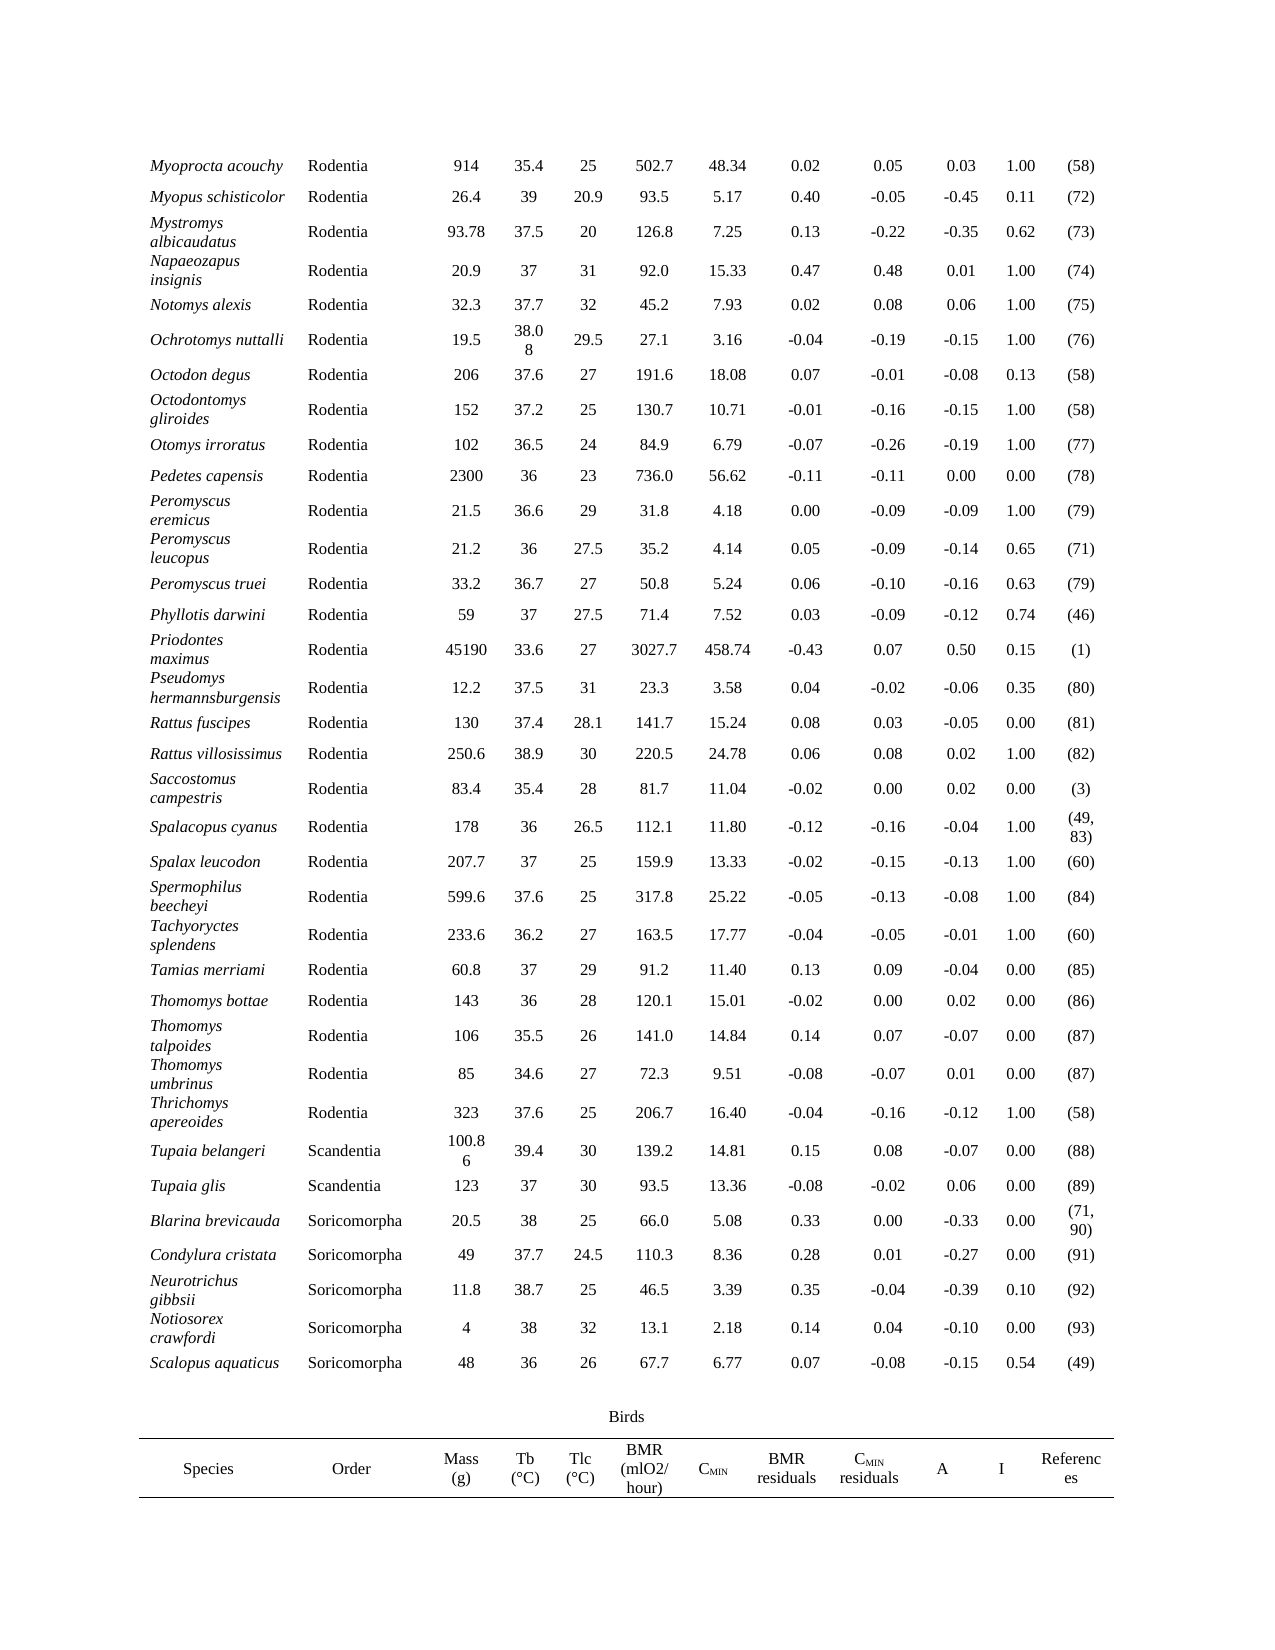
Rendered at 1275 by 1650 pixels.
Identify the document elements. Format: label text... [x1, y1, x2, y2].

table_cell 13.36 [691, 1170, 764, 1201]
table_cell 3027.7 [618, 630, 691, 668]
table_cell 25 [559, 390, 618, 428]
table_cell 0.08 [847, 289, 929, 320]
table_cell Scalopus aquaticus [139, 1347, 296, 1378]
table_cell 36.7 [499, 568, 559, 599]
table_cell 220.5 [618, 738, 691, 769]
table_cell 33.6 [499, 630, 559, 668]
table_cell 25 [559, 846, 618, 877]
table_cell Soricomorpha [296, 1309, 434, 1347]
table_cell 0.65 [993, 529, 1048, 567]
table_cell 37.2 [499, 390, 559, 428]
table_cell 0.00 [993, 985, 1048, 1016]
table_cell (89) [1048, 1170, 1114, 1201]
table_cell 0.35 [764, 1270, 847, 1309]
table_cell 323 [434, 1093, 499, 1131]
table_cell 29 [559, 954, 618, 985]
table_cell 0.08 [847, 738, 929, 769]
table_cell Octodon degus [139, 359, 296, 390]
table_cell -0.02 [847, 668, 929, 707]
table_cell 25 [559, 877, 618, 915]
table_cell 35.4 [499, 769, 559, 807]
table_cell 20.9 [559, 181, 618, 212]
table_cell Peromyscus leucopus [139, 529, 296, 567]
table_cell -0.04 [929, 954, 993, 985]
table_cell 39 [499, 181, 559, 212]
table_cell 0.15 [993, 630, 1048, 668]
table_cell 0.28 [764, 1239, 847, 1270]
table_cell 48 [434, 1347, 499, 1378]
table_cell -0.09 [929, 491, 993, 529]
table_cell 0.02 [929, 738, 993, 769]
table_cell 159.9 [618, 846, 691, 877]
table_cell 0.02 [764, 289, 847, 320]
table_cell 28.1 [559, 707, 618, 738]
table_cell -0.04 [764, 320, 847, 359]
table_cell 20.9 [434, 251, 499, 289]
table_cell 26.4 [434, 181, 499, 212]
table_cell 3.58 [691, 668, 764, 707]
table_cell Otomys irroratus [139, 428, 296, 459]
table_cell 27 [559, 630, 618, 668]
table_cell 0.13 [993, 359, 1048, 390]
table_cell 1.00 [993, 1093, 1048, 1131]
table_cell Thomomys talpoides [139, 1016, 296, 1054]
table_cell 0.03 [764, 599, 847, 630]
table_cell 1.00 [993, 390, 1048, 428]
table_cell Spalax leucodon [139, 846, 296, 877]
table_cell -0.07 [929, 1131, 993, 1169]
table_cell -0.33 [929, 1201, 993, 1239]
table_cell Rattus fuscipes [139, 707, 296, 738]
table_cell 38.08 [499, 320, 559, 359]
table_cell -0.04 [847, 1270, 929, 1309]
table_cell 0.00 [847, 1201, 929, 1239]
table_cell 0.62 [993, 213, 1048, 251]
table_cell Rodentia [296, 1016, 434, 1054]
table_cell Condylura cristata [139, 1239, 296, 1270]
table_cell Soricomorpha [296, 1270, 434, 1309]
table_cell 10.71 [691, 390, 764, 428]
table_cell -0.02 [764, 846, 847, 877]
table_cell (79) [1048, 568, 1114, 599]
table_cell 0.00 [993, 1016, 1048, 1054]
table_cell Rodentia [296, 359, 434, 390]
table_cell 36 [499, 529, 559, 567]
table_cell 126.8 [618, 213, 691, 251]
table_cell -0.27 [929, 1239, 993, 1270]
table_cell 0.06 [929, 1170, 993, 1201]
table_cell -0.06 [929, 668, 993, 707]
table_cell 84.9 [618, 428, 691, 459]
table_cell -0.15 [929, 390, 993, 428]
table_cell 26.5 [559, 808, 618, 846]
table_cell Rodentia [296, 320, 434, 359]
table_cell 2.18 [691, 1309, 764, 1347]
table_cell 2300 [434, 460, 499, 491]
table_cell 6.79 [691, 428, 764, 459]
table_cell -0.15 [847, 846, 929, 877]
table_cell Tamias merriami [139, 954, 296, 985]
table_cell -0.02 [847, 1170, 929, 1201]
table_cell -0.04 [929, 808, 993, 846]
table_cell Rodentia [296, 985, 434, 1016]
table_cell 66.0 [618, 1201, 691, 1239]
table_cell 1.00 [993, 150, 1048, 181]
table_cell 32.3 [434, 289, 499, 320]
table_cell Thrichomys apereoides [139, 1093, 296, 1131]
table_cell -0.39 [929, 1270, 993, 1309]
table_cell 0.00 [993, 460, 1048, 491]
table_cell 23 [559, 460, 618, 491]
table_cell Rodentia [296, 707, 434, 738]
table_cell 0.00 [764, 491, 847, 529]
table_cell 23.3 [618, 668, 691, 707]
table_cell Rodentia [296, 668, 434, 707]
table_cell Rodentia [296, 529, 434, 567]
table_cell 0.09 [847, 954, 929, 985]
table_cell Rodentia [296, 460, 434, 491]
table_cell 37 [499, 599, 559, 630]
table_cell Rodentia [296, 630, 434, 668]
table_cell 85 [434, 1055, 499, 1093]
table_cell 31 [559, 251, 618, 289]
table_cell 130 [434, 707, 499, 738]
table_cell 0.05 [847, 150, 929, 181]
table_cell 7.52 [691, 599, 764, 630]
table_cell 0.14 [764, 1309, 847, 1347]
table_cell 81.7 [618, 769, 691, 807]
table_cell (58) [1048, 150, 1114, 181]
table_cell 0.00 [993, 1055, 1048, 1093]
table_cell 35.5 [499, 1016, 559, 1054]
table_cell Pseudomys hermannsburgensis [139, 668, 296, 707]
table_cell (3) [1048, 769, 1114, 807]
table_cell 0.01 [929, 251, 993, 289]
table_cell 0.05 [764, 529, 847, 567]
table_cell 93.5 [618, 1170, 691, 1201]
table_cell 914 [434, 150, 499, 181]
table_cell 36.2 [499, 915, 559, 954]
table_cell 1.00 [993, 877, 1048, 915]
table_cell Notiosorex crawfordi [139, 1309, 296, 1347]
table_cell 0.35 [993, 668, 1048, 707]
table_cell 1.00 [993, 320, 1048, 359]
table_cell 93.78 [434, 213, 499, 251]
table_cell -0.16 [847, 390, 929, 428]
table_cell 0.03 [929, 150, 993, 181]
table_cell 46.5 [618, 1270, 691, 1309]
table_cell Rodentia [296, 1055, 434, 1093]
table_cell 14.84 [691, 1016, 764, 1054]
table_cell Neurotrichus gibbsii [139, 1270, 296, 1309]
table_cell (73) [1048, 213, 1114, 251]
table_cell 152 [434, 390, 499, 428]
table_cell -0.01 [764, 390, 847, 428]
table_cell 24.78 [691, 738, 764, 769]
table_cell (46) [1048, 599, 1114, 630]
table_cell (49, 83) [1048, 808, 1114, 846]
table_cell 13.1 [618, 1309, 691, 1347]
table_cell 28 [559, 769, 618, 807]
table_cell 0.04 [764, 668, 847, 707]
table_cell 4.14 [691, 529, 764, 567]
table_cell 20.5 [434, 1201, 499, 1239]
table_cell 31 [559, 668, 618, 707]
table_cell -0.45 [929, 181, 993, 212]
table_cell 24 [559, 428, 618, 459]
table_cell (87) [1048, 1016, 1114, 1054]
table_cell Tupaia glis [139, 1170, 296, 1201]
table_cell 11.8 [434, 1270, 499, 1309]
table_cell 38 [499, 1201, 559, 1239]
table_cell -0.02 [764, 769, 847, 807]
table_cell (60) [1048, 846, 1114, 877]
table_cell (77) [1048, 428, 1114, 459]
table_cell (78) [1048, 460, 1114, 491]
table_cell 139.2 [618, 1131, 691, 1169]
table_cell (72) [1048, 181, 1114, 212]
table_cell (92) [1048, 1270, 1114, 1309]
table_cell -0.13 [847, 877, 929, 915]
table_cell (79) [1048, 491, 1114, 529]
table_cell 233.6 [434, 915, 499, 954]
table_cell -0.12 [764, 808, 847, 846]
table_cell -0.09 [847, 599, 929, 630]
table_cell 24.5 [559, 1239, 618, 1270]
table_cell 0.13 [764, 213, 847, 251]
table_cell 15.24 [691, 707, 764, 738]
table_cell 141.7 [618, 707, 691, 738]
table_cell -0.08 [929, 359, 993, 390]
table_cell 15.01 [691, 985, 764, 1016]
table_cell 100.86 [434, 1131, 499, 1169]
table_cell (74) [1048, 251, 1114, 289]
table_cell 7.25 [691, 213, 764, 251]
table_cell 0.74 [993, 599, 1048, 630]
table_cell -0.09 [847, 491, 929, 529]
table_cell Tupaia belangeri [139, 1131, 296, 1169]
table_cell 35.4 [499, 150, 559, 181]
table_cell 37.5 [499, 668, 559, 707]
table_cell 0.00 [993, 1131, 1048, 1169]
table_cell 0.00 [929, 460, 993, 491]
table_cell Rattus villosissimus [139, 738, 296, 769]
table_cell Tachyoryctes splendens [139, 915, 296, 954]
table_cell 36 [499, 460, 559, 491]
table_cell 130.7 [618, 390, 691, 428]
table_cell 30 [559, 738, 618, 769]
table_cell 0.00 [993, 1201, 1048, 1239]
table_cell -0.11 [764, 460, 847, 491]
table_cell -0.15 [929, 320, 993, 359]
table_cell 50.8 [618, 568, 691, 599]
table_cell 25 [559, 1201, 618, 1239]
table_cell 32 [559, 289, 618, 320]
table_cell -0.01 [847, 359, 929, 390]
table_cell -0.07 [764, 428, 847, 459]
table_cell 0.00 [993, 1170, 1048, 1201]
table_cell 45190 [434, 630, 499, 668]
table_cell (88) [1048, 1131, 1114, 1169]
table_cell 17.77 [691, 915, 764, 954]
table_cell 458.74 [691, 630, 764, 668]
table_cell 83.4 [434, 769, 499, 807]
table_cell 163.5 [618, 915, 691, 954]
table_cell -0.08 [929, 877, 993, 915]
table_cell 1.00 [993, 738, 1048, 769]
table_cell 191.6 [618, 359, 691, 390]
table_cell 71.4 [618, 599, 691, 630]
table_cell (82) [1048, 738, 1114, 769]
table_cell 0.15 [764, 1131, 847, 1169]
table_cell 32 [559, 1309, 618, 1347]
table_cell -0.26 [847, 428, 929, 459]
table_cell 0.40 [764, 181, 847, 212]
table_cell 3.39 [691, 1270, 764, 1309]
table_cell 0.50 [929, 630, 993, 668]
table_cell 0.02 [929, 985, 993, 1016]
table_cell Thomomys umbrinus [139, 1055, 296, 1093]
table_cell 36 [499, 808, 559, 846]
table_cell -0.04 [764, 1093, 847, 1131]
table_cell Phyllotis darwini [139, 599, 296, 630]
table_cell 0.03 [847, 707, 929, 738]
table_cell 736.0 [618, 460, 691, 491]
table_cell 37.5 [499, 213, 559, 251]
table_cell Spalacopus cyanus [139, 808, 296, 846]
table_cell Rodentia [296, 568, 434, 599]
table_cell (86) [1048, 985, 1114, 1016]
table_cell 37 [499, 846, 559, 877]
table_cell 0.00 [993, 954, 1048, 985]
table_cell 49 [434, 1239, 499, 1270]
table_cell -0.19 [929, 428, 993, 459]
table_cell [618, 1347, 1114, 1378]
table_cell 37.7 [499, 1239, 559, 1270]
table_cell 15.33 [691, 251, 764, 289]
table_cell 0.08 [847, 1131, 929, 1169]
table_cell -0.01 [929, 915, 993, 954]
table_cell 0.33 [764, 1201, 847, 1239]
table_cell Thomomys bottae [139, 985, 296, 1016]
table_cell 19.5 [434, 320, 499, 359]
table_cell (84) [1048, 877, 1114, 915]
table_cell 92.0 [618, 251, 691, 289]
table_cell 3.16 [691, 320, 764, 359]
table_cell 141.0 [618, 1016, 691, 1054]
table_cell Rodentia [296, 213, 434, 251]
table_cell 20 [559, 213, 618, 251]
table_cell 25.22 [691, 877, 764, 915]
table_cell 110.3 [618, 1239, 691, 1270]
table_cell 27.5 [559, 529, 618, 567]
table_cell -0.35 [929, 213, 993, 251]
table_cell (75) [1048, 289, 1114, 320]
table_cell 14.81 [691, 1131, 764, 1169]
table_cell Rodentia [296, 150, 434, 181]
table_cell 5.17 [691, 181, 764, 212]
table_cell Rodentia [296, 915, 434, 954]
table_cell 1.00 [993, 846, 1048, 877]
table_cell -0.07 [847, 1055, 929, 1093]
table_cell 0.00 [993, 707, 1048, 738]
table_cell 5.24 [691, 568, 764, 599]
table_cell 4.18 [691, 491, 764, 529]
table_cell -0.19 [847, 320, 929, 359]
table_cell (58) [1048, 359, 1114, 390]
table_cell -0.16 [847, 1093, 929, 1131]
table_cell 37.6 [499, 877, 559, 915]
table_cell 5.08 [691, 1201, 764, 1239]
table_cell 1.00 [993, 915, 1048, 954]
table_cell 0.06 [929, 289, 993, 320]
table_cell 143 [434, 985, 499, 1016]
table_cell 36 [499, 1347, 559, 1378]
table_cell 0.00 [993, 1309, 1048, 1347]
table_cell 0.06 [764, 568, 847, 599]
table_cell -0.04 [764, 915, 847, 954]
table_cell 26 [559, 1347, 618, 1378]
table_cell 207.7 [434, 846, 499, 877]
table_cell -0.09 [847, 529, 929, 567]
table_cell 37.6 [499, 1093, 559, 1131]
table_cell Rodentia [296, 491, 434, 529]
table_cell 31.8 [618, 491, 691, 529]
table_cell 37 [499, 954, 559, 985]
table_cell 25 [559, 1093, 618, 1131]
table_cell (58) [1048, 390, 1114, 428]
table_cell 11.04 [691, 769, 764, 807]
table_cell (91) [1048, 1239, 1114, 1270]
table_cell Rodentia [296, 289, 434, 320]
table_cell 112.1 [618, 808, 691, 846]
table_cell 38.9 [499, 738, 559, 769]
table_cell 0.07 [764, 359, 847, 390]
table_cell -0.02 [764, 985, 847, 1016]
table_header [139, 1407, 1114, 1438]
table_cell Rodentia [296, 769, 434, 807]
table_cell 250.6 [434, 738, 499, 769]
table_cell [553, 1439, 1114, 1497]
table_cell Napaeozapus insignis [139, 251, 296, 289]
table_cell 28 [559, 985, 618, 1016]
table_cell (80) [1048, 668, 1114, 707]
table_cell Rodentia [296, 954, 434, 985]
table_cell (93) [1048, 1309, 1114, 1347]
table_cell 36 [499, 985, 559, 1016]
table_cell (85) [1048, 954, 1114, 985]
table_cell Blarina brevicauda [139, 1201, 296, 1239]
table_cell 1.00 [993, 808, 1048, 846]
table_cell Rodentia [296, 599, 434, 630]
table_cell 1.00 [993, 428, 1048, 459]
table_cell -0.10 [929, 1309, 993, 1347]
table_cell Myoprocta acouchy [139, 150, 296, 181]
table_cell 72.3 [618, 1055, 691, 1093]
table_cell (81) [1048, 707, 1114, 738]
table_cell 0.00 [847, 769, 929, 807]
table_cell 93.5 [618, 181, 691, 212]
table_cell Notomys alexis [139, 289, 296, 320]
table_cell 60.8 [434, 954, 499, 985]
table_cell (58) [1048, 1093, 1114, 1131]
table_cell Priodontes maximus [139, 630, 296, 668]
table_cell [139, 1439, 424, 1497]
table_cell Rodentia [296, 428, 434, 459]
table_cell Spermophilus beecheyi [139, 877, 296, 915]
table_cell 27.1 [618, 320, 691, 359]
table_cell Pedetes capensis [139, 460, 296, 491]
table_cell Rodentia [296, 808, 434, 846]
table_cell (87) [1048, 1055, 1114, 1093]
table_cell 48.34 [691, 150, 764, 181]
table_cell 0.00 [993, 769, 1048, 807]
table_cell Rodentia [296, 181, 434, 212]
table_cell 206 [434, 359, 499, 390]
table_cell -0.05 [929, 707, 993, 738]
table_cell 39.4 [499, 1131, 559, 1169]
table_cell -0.16 [847, 808, 929, 846]
table_cell Scandentia [296, 1131, 434, 1169]
table_cell 8.36 [691, 1239, 764, 1270]
table_cell 1.00 [993, 491, 1048, 529]
table_cell 27 [559, 915, 618, 954]
table_cell 29.5 [559, 320, 618, 359]
table_cell 38 [499, 1309, 559, 1347]
table_cell Soricomorpha [296, 1239, 434, 1270]
table_cell -0.11 [847, 460, 929, 491]
table_cell 123 [434, 1170, 499, 1201]
table_cell Saccostomus campestris [139, 769, 296, 807]
table_cell -0.07 [929, 1016, 993, 1054]
table_cell 0.02 [929, 769, 993, 807]
table_cell 502.7 [618, 150, 691, 181]
table_cell 7.93 [691, 289, 764, 320]
table_cell (71, 90) [1048, 1201, 1114, 1239]
table_cell 37.6 [499, 359, 559, 390]
table_cell 56.62 [691, 460, 764, 491]
table_cell Rodentia [296, 1093, 434, 1131]
table_cell Rodentia [296, 390, 434, 428]
table_cell Rodentia [296, 877, 434, 915]
table_cell 27 [559, 568, 618, 599]
table_cell 1.00 [993, 251, 1048, 289]
table_cell 35.2 [618, 529, 691, 567]
table_cell 0.02 [764, 150, 847, 181]
table_cell Rodentia [296, 251, 434, 289]
table_cell -0.08 [764, 1170, 847, 1201]
table_cell 45.2 [618, 289, 691, 320]
table_cell 4 [434, 1309, 499, 1347]
table_cell -0.05 [847, 915, 929, 954]
table_cell -0.12 [929, 599, 993, 630]
table_cell 102 [434, 428, 499, 459]
table_cell 38.7 [499, 1270, 559, 1309]
table_cell Octodontomys gliroides [139, 390, 296, 428]
table_cell 37.7 [499, 289, 559, 320]
table_cell Soricomorpha [296, 1201, 434, 1239]
table_cell Peromyscus eremicus [139, 491, 296, 529]
table_cell 0.08 [764, 707, 847, 738]
table_cell 0.04 [847, 1309, 929, 1347]
table_cell 12.2 [434, 668, 499, 707]
table_cell 25 [559, 1270, 618, 1309]
table_cell 0.00 [847, 985, 929, 1016]
table_cell -0.12 [929, 1093, 993, 1131]
table_cell Mystromys albicaudatus [139, 213, 296, 251]
table_cell 36.5 [499, 428, 559, 459]
table_cell 0.13 [764, 954, 847, 985]
table_cell 18.08 [691, 359, 764, 390]
table_cell 30 [559, 1170, 618, 1201]
table_cell 11.40 [691, 954, 764, 985]
table_cell 0.63 [993, 568, 1048, 599]
table_cell 21.5 [434, 491, 499, 529]
table_cell 26 [559, 1016, 618, 1054]
table_cell 25 [559, 150, 618, 181]
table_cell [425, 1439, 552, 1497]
table_cell -0.14 [929, 529, 993, 567]
table_cell (60) [1048, 915, 1114, 954]
table_cell 59 [434, 599, 499, 630]
table_cell Ochrotomys nuttalli [139, 320, 296, 359]
table_cell 0.14 [764, 1016, 847, 1054]
table_cell 0.07 [847, 630, 929, 668]
table_cell 36.6 [499, 491, 559, 529]
table_cell Soricomorpha [296, 1347, 434, 1378]
table_cell (71) [1048, 529, 1114, 567]
table_cell 317.8 [618, 877, 691, 915]
table_cell (76) [1048, 320, 1114, 359]
table_cell Scandentia [296, 1170, 434, 1201]
table_cell 27 [559, 359, 618, 390]
table_cell -0.43 [764, 630, 847, 668]
table_cell 13.33 [691, 846, 764, 877]
table_cell -0.05 [764, 877, 847, 915]
table_cell 178 [434, 808, 499, 846]
table_cell Peromyscus truei [139, 568, 296, 599]
table_cell 37.4 [499, 707, 559, 738]
table_cell 27.5 [559, 599, 618, 630]
table_cell (1) [1048, 630, 1114, 668]
table_cell -0.05 [847, 181, 929, 212]
table_cell 30 [559, 1131, 618, 1169]
table_cell 37 [499, 251, 559, 289]
table_cell 1.00 [993, 289, 1048, 320]
table_cell -0.13 [929, 846, 993, 877]
table_cell Rodentia [296, 846, 434, 877]
table_cell 0.47 [764, 251, 847, 289]
table_cell 0.48 [847, 251, 929, 289]
table_cell -0.08 [764, 1055, 847, 1093]
table_cell 27 [559, 1055, 618, 1093]
table_cell 21.2 [434, 529, 499, 567]
table_cell 0.00 [993, 1239, 1048, 1270]
table_cell 0.06 [764, 738, 847, 769]
table_cell 9.51 [691, 1055, 764, 1093]
table_cell 120.1 [618, 985, 691, 1016]
table_cell 599.6 [434, 877, 499, 915]
table_cell 33.2 [434, 568, 499, 599]
table_cell 11.80 [691, 808, 764, 846]
table_cell 34.6 [499, 1055, 559, 1093]
table_cell 0.11 [993, 181, 1048, 212]
table_cell 0.01 [847, 1239, 929, 1270]
table_cell 106 [434, 1016, 499, 1054]
table_cell 29 [559, 491, 618, 529]
table_cell -0.16 [929, 568, 993, 599]
table_cell 37 [499, 1170, 559, 1201]
table_cell Rodentia [296, 738, 434, 769]
table_cell 0.10 [993, 1270, 1048, 1309]
table_cell 0.07 [847, 1016, 929, 1054]
table_cell -0.10 [847, 568, 929, 599]
table_cell 0.01 [929, 1055, 993, 1093]
table_cell 206.7 [618, 1093, 691, 1131]
table_cell Myopus schisticolor [139, 181, 296, 212]
table_cell 16.40 [691, 1093, 764, 1131]
table_cell -0.22 [847, 213, 929, 251]
table_cell 91.2 [618, 954, 691, 985]
